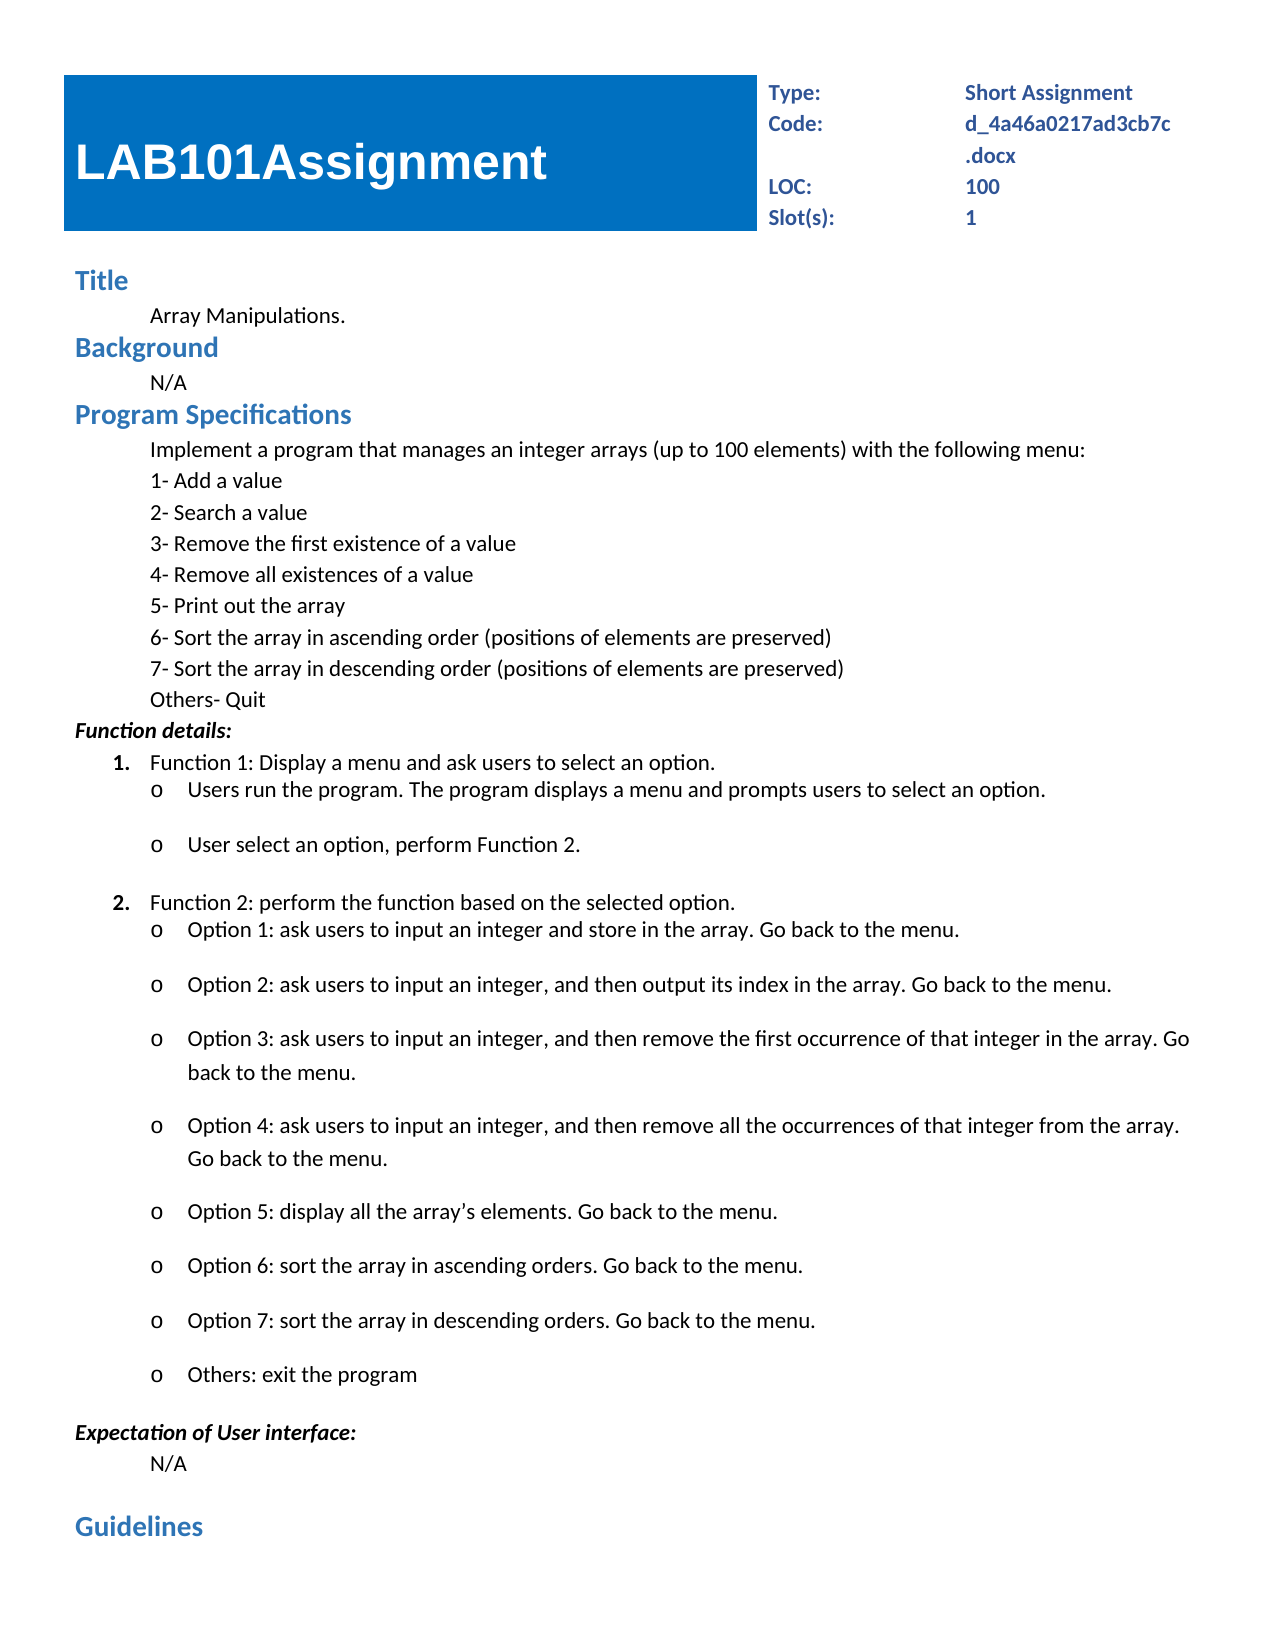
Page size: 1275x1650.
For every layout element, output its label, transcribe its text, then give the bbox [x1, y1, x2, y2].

table_cell 100 [954, 169, 1188, 200]
text Program Specifications [75, 396, 1200, 432]
list Others: exit the program [150, 1360, 1200, 1389]
list Function 1: Display a menu and ask users to select an option. [112, 744, 1200, 776]
text 6- Sort the array in ascending order (positions of elements are preserved) [75, 619, 1200, 651]
text Expectation of User interface: [75, 1414, 1200, 1446]
text 5- Print out the array [75, 588, 1200, 619]
text Array Manipulations. [75, 298, 1200, 329]
list Option 3: ask users to input an integer, and then remove the first occurrence of that integer in the array. Go back to the menu. [150, 1024, 1200, 1086]
text Others- Quit [75, 682, 1200, 713]
list Option 6: sort the array in ascending orders. Go back to the menu. [150, 1251, 1200, 1281]
table_cell Code: [757, 106, 954, 169]
text Guidelines [75, 1508, 1200, 1544]
list Users run the program. The program displays a menu and prompts users to select an option. [150, 776, 1200, 805]
text Title [75, 262, 1200, 298]
table_cell [954, 106, 1188, 169]
list Option 1: ask users to input an integer and store in the array. Go back to the menu. [150, 916, 1200, 945]
table_header Type: [757, 75, 954, 106]
text 7- Sort the array in descending order (positions of elements are preserved) [75, 651, 1200, 682]
text 4- Remove all existences of a value [75, 557, 1200, 588]
text N/A [75, 1446, 1200, 1477]
list Option 4: ask users to input an integer, and then remove all the occurrences of that integer from the array. Go back to the menu. [150, 1111, 1200, 1172]
list Function 2: perform the function based on the selected option. [112, 884, 1200, 916]
table_cell LOC: [757, 169, 954, 200]
table_cell 1 [954, 200, 1188, 231]
text Background [75, 329, 1200, 365]
text 2- Search a value [75, 494, 1200, 526]
list Option 2: ask users to input an integer, and then output its index in the array. Go back to the menu. [150, 970, 1200, 999]
table_header LAB101Assignment [64, 75, 757, 231]
text 1- Add a value [75, 463, 1200, 494]
text Function details: [75, 713, 1200, 744]
text Implement a program that manages an integer arrays (up to 100 elements) with the following menu: [75, 432, 1200, 463]
table_cell Slot(s): [757, 200, 954, 231]
list User select an option, perform Function 2. [150, 830, 1200, 859]
table_header Short Assignment [954, 75, 1188, 106]
list Option 7: sort the array in descending orders. Go back to the menu. [150, 1306, 1200, 1335]
list Option 5: display all the array’s elements. Go back to the menu. [150, 1197, 1200, 1226]
text 3- Remove the first existence of a value [75, 526, 1200, 557]
text N/A [75, 365, 1200, 396]
